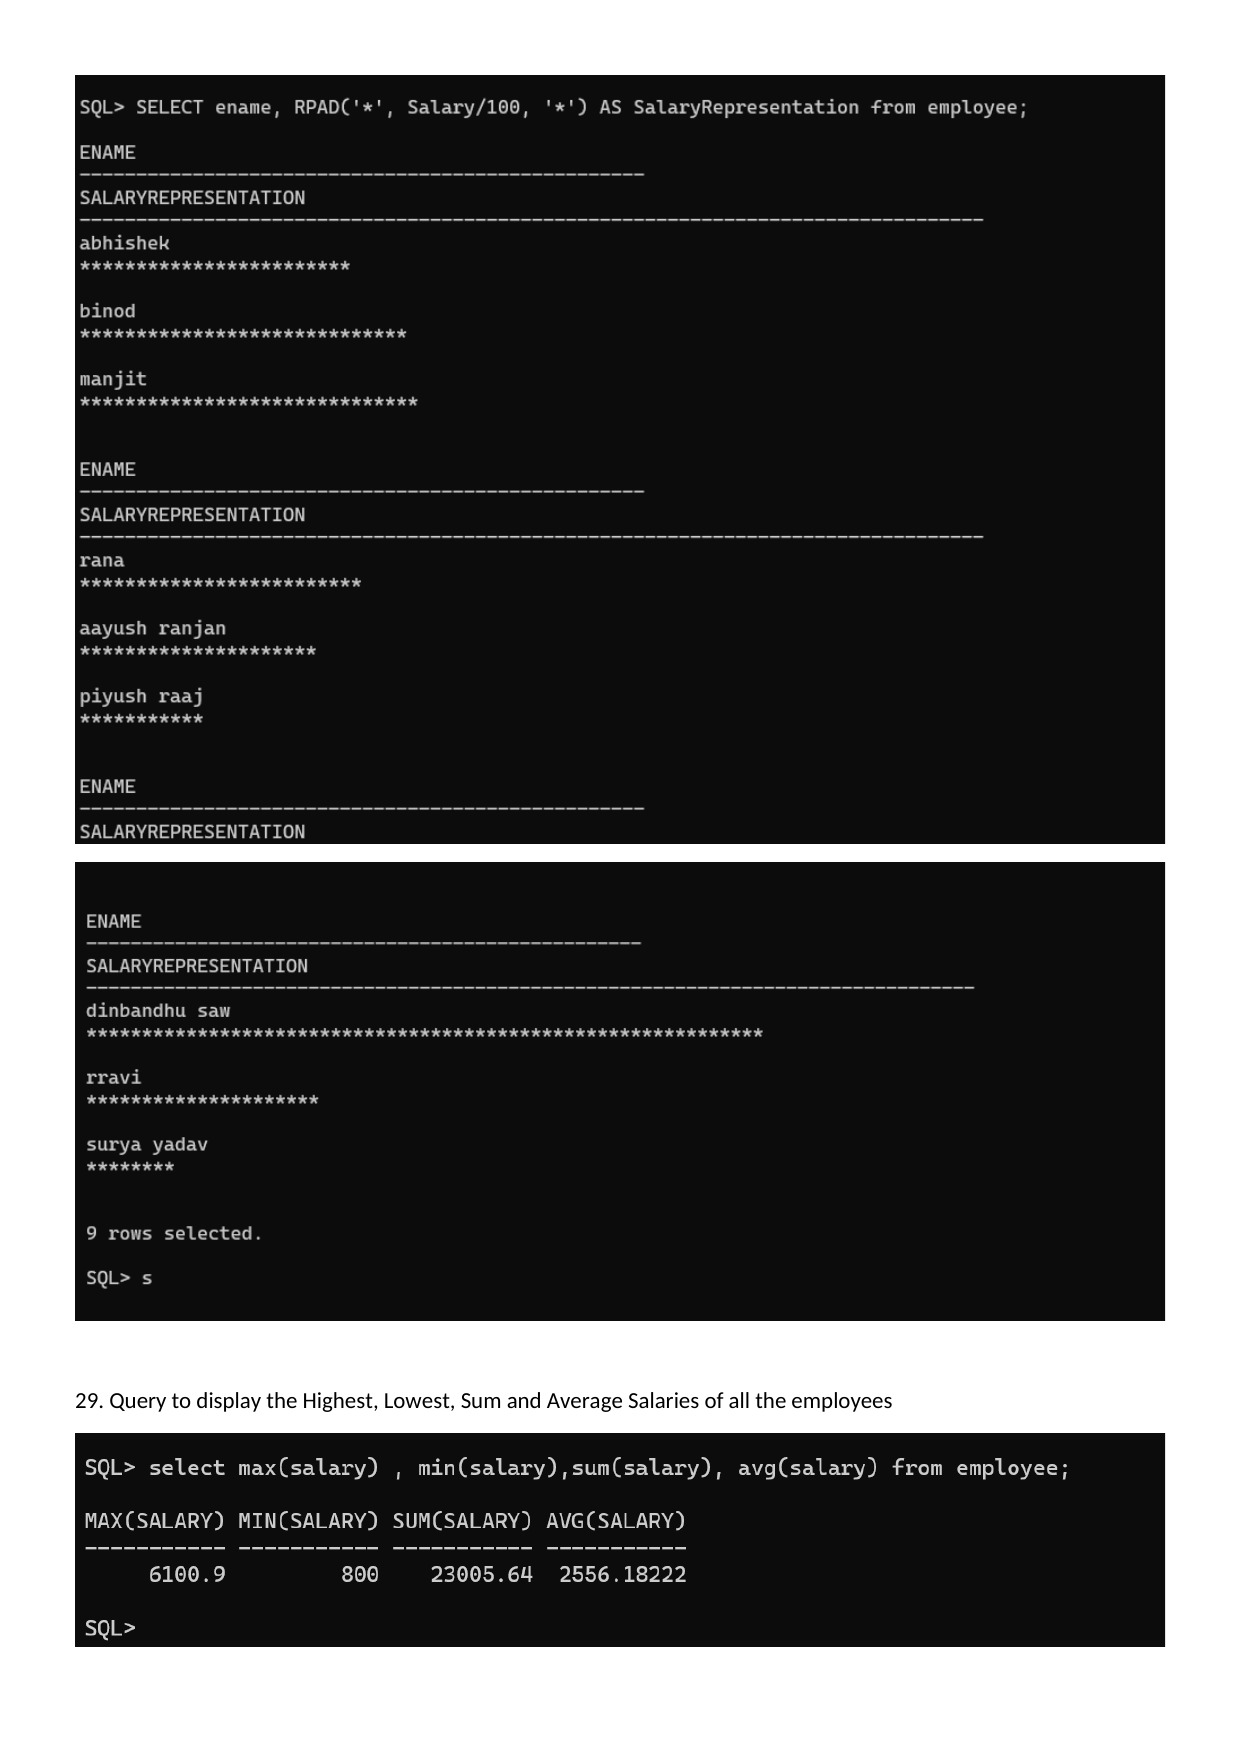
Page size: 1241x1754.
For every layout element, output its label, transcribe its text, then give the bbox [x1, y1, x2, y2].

picture [75, 862, 1166, 1321]
picture [75, 75, 1166, 844]
text 29. Query to display the Highest, Lowest, Sum and Average Salaries of all the employees [75, 1386, 1165, 1414]
picture [75, 1433, 1166, 1647]
